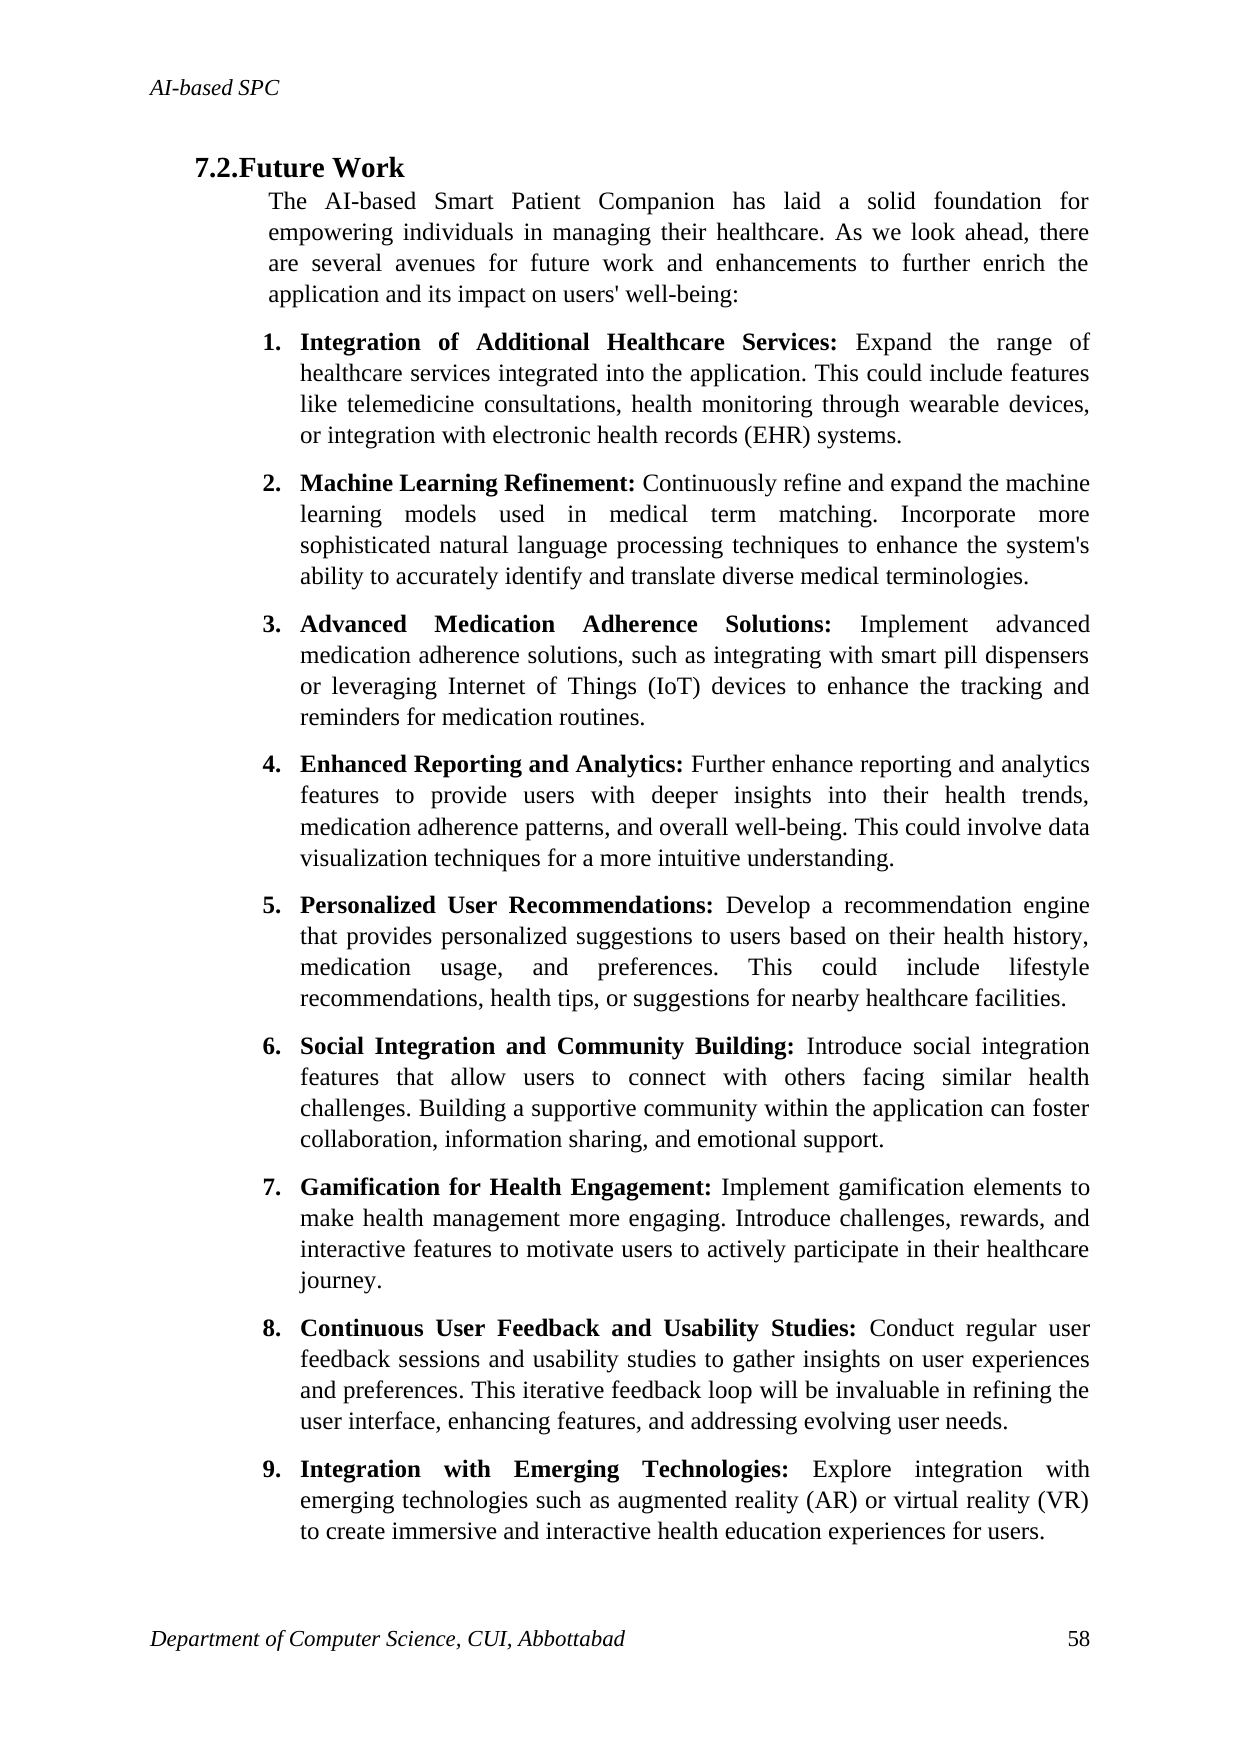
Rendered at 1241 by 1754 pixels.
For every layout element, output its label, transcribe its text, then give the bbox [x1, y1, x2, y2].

subtitle Future Work [194, 150, 1090, 183]
list Personalized User Recommendations: Develop a recommendation engine that provides personalized suggestions to users based on their health history, medication usage, and preferences. This could include lifestyle recommendations, health tips, or suggestions for nearby healthcare facilities. [262, 890, 1090, 1012]
list Advanced Medication Adherence Solutions: Implement advanced medication adherence solutions, such as integrating with smart pill dispensers or leveraging Internet of Things (IoT) devices to enhance the tracking and reminders for medication routines. [262, 609, 1090, 731]
text The AI-based Smart Patient Companion has laid a solid foundation for empowering individuals in managing their healthcare. As we look ahead, there are several avenues for future work and enhancements to further enrich the application and its impact on users' well-being: [268, 186, 1090, 308]
list Continuous User Feedback and Usability Studies: Conduct regular user feedback sessions and usability studies to gather insights on user experiences and preferences. This iterative feedback loop will be invaluable in refining the user interface, enhancing features, and addressing evolving user needs. [262, 1313, 1090, 1435]
list Integration with Emerging Technologies: Explore integration with emerging technologies such as augmented reality (AR) or virtual reality (VR) to create immersive and interactive health education experiences for users. [262, 1454, 1090, 1544]
list Machine Learning Refinement: Continuously refine and expand the machine learning models used in medical term matching. Incorporate more sophisticated natural language processing techniques to enhance the system's ability to accurately identify and translate diverse medical terminologies. [262, 468, 1090, 590]
list Social Integration and Community Building: Introduce social integration features that allow users to connect with others facing similar health challenges. Building a supportive community within the application can foster collaboration, information sharing, and emotional support. [262, 1031, 1090, 1153]
list Gamification for Health Engagement: Implement gamification elements to make health management more engaging. Introduce challenges, rewards, and interactive features to motivate users to actively participate in their healthcare journey. [262, 1172, 1090, 1294]
list Enhanced Reporting and Analytics: Further enhance reporting and analytics features to provide users with deeper insights into their health trends, medication adherence patterns, and overall well-being. This could involve data visualization techniques for a more intuitive understanding. [262, 749, 1090, 871]
list Integration of Additional Healthcare Services: Expand the range of healthcare services integrated into the application. This could include features like telemedicine consultations, health monitoring through wearable devices, or integration with electronic health records (EHR) systems. [262, 327, 1090, 449]
